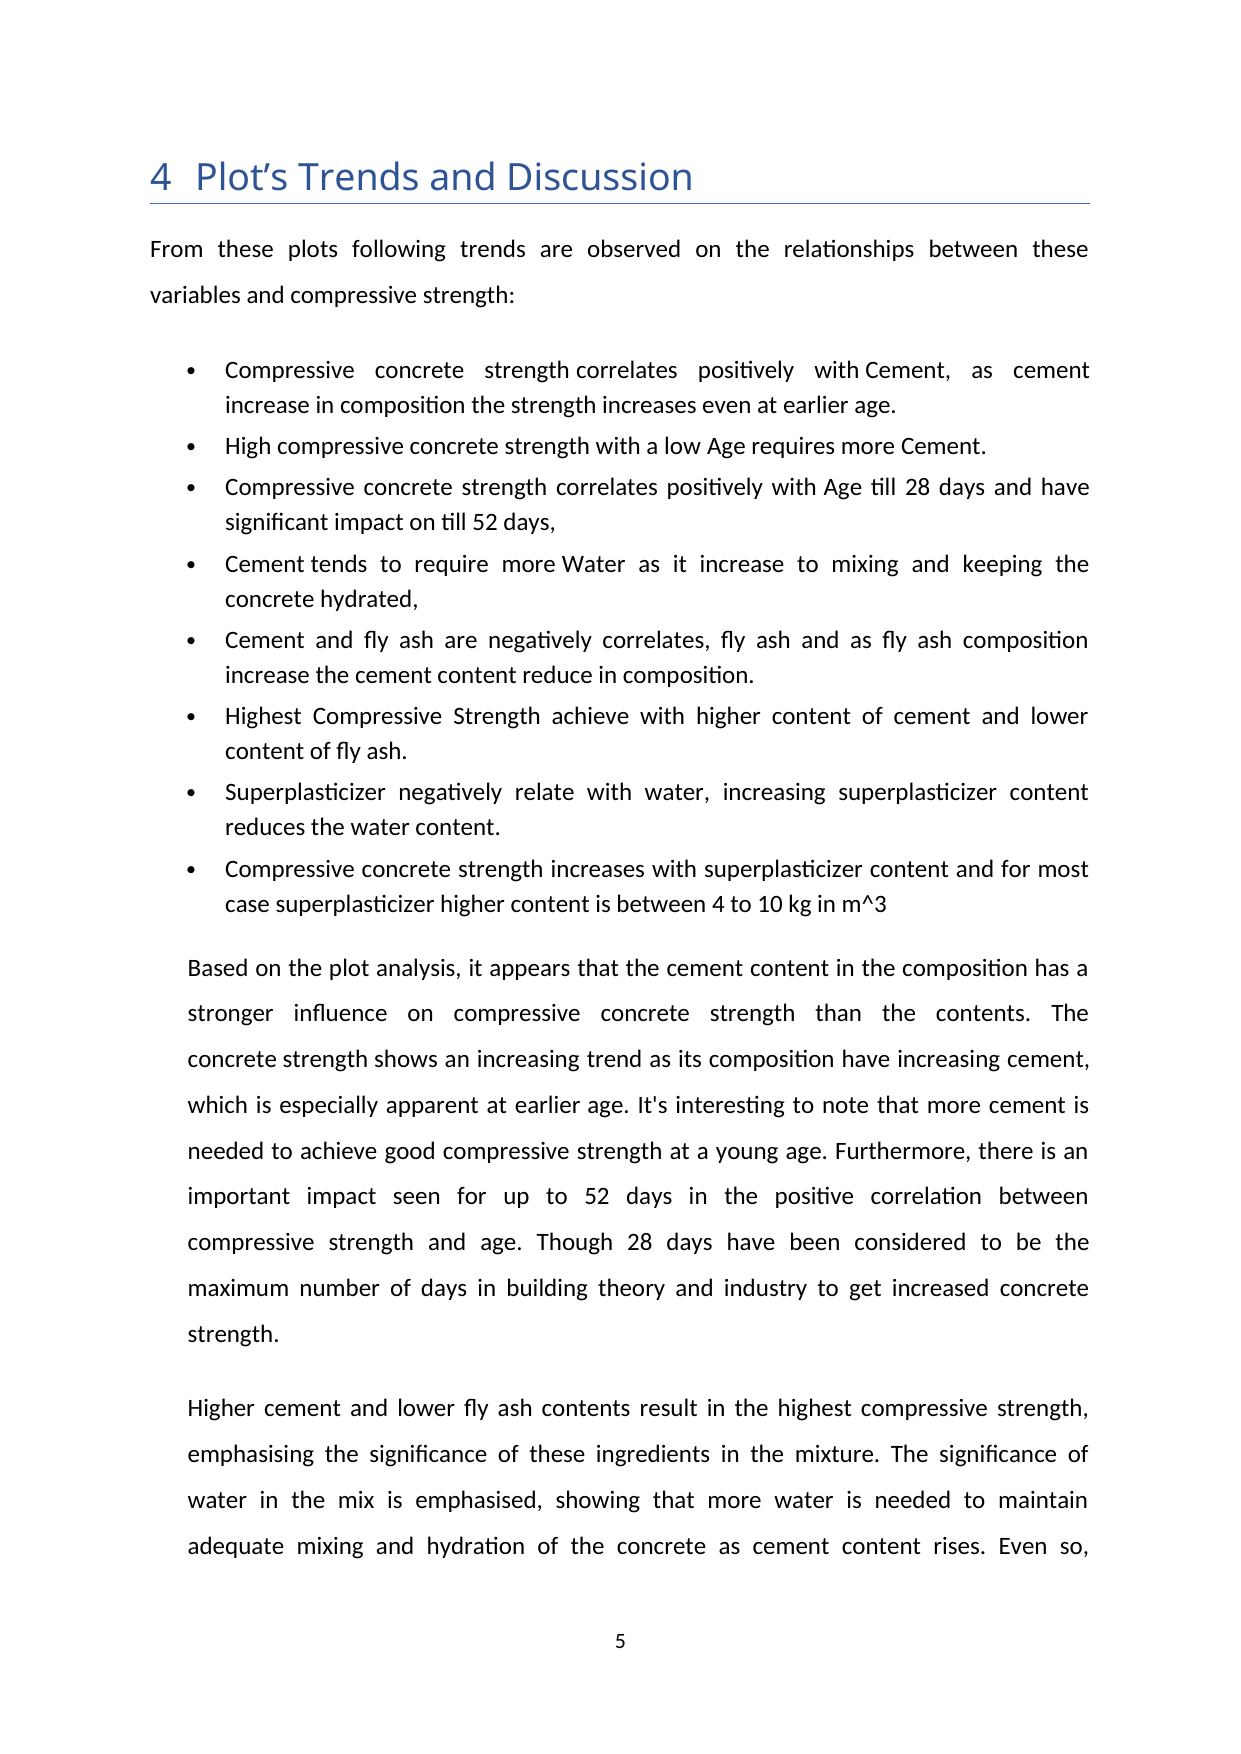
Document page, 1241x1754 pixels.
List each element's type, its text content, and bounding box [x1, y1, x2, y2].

list Compressive concrete strength correlates positively with Cement, as cement increase in composition the strength increases even at earlier age. [187, 354, 1090, 419]
list High compressive concrete strength with a low Age requires more Cement. [187, 430, 1090, 461]
list Compressive concrete strength increases with superplasticizer content and for most case superplasticizer higher content is between 4 to 10 kg in m^3 [187, 853, 1090, 918]
list Cement tends to require more Water as it increase to mixing and keeping the concrete hydrated, [187, 548, 1090, 613]
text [187, 1393, 1090, 1560]
text From these plots following trends are observed on the relationships between these variables and compressive strength: [150, 233, 1090, 309]
list Highest Compressive Strength achieve with higher content of cement and lower content of fly ash. [187, 700, 1090, 766]
text Based on the plot analysis, it appears that the cement content in the composition has a stronger influence on compressive concrete strength than the contents. The concrete strength shows an increasing trend as its composition have increasing cement, which is especially apparent at earlier age. It's interesting to note that more cement is needed to achieve good compressive strength at a young age. Furthermore, there is an important impact seen for up to 52 days in the positive correlation between compressive strength and age. Though 28 days have been considered to be the maximum number of days in building theory and industry to get increased concrete strength. [187, 952, 1090, 1348]
list Compressive concrete strength correlates positively with Age till 28 days and have significant impact on till 52 days, [187, 471, 1090, 537]
subtitle Plot’s Trends and Discussion [150, 150, 1090, 203]
list Superplasticizer negatively relate with water, increasing superplasticizer content reduces the water content. [187, 776, 1090, 842]
list Cement and fly ash are negatively correlates, fly ash and as fly ash composition increase the cement content reduce in composition. [187, 624, 1090, 689]
